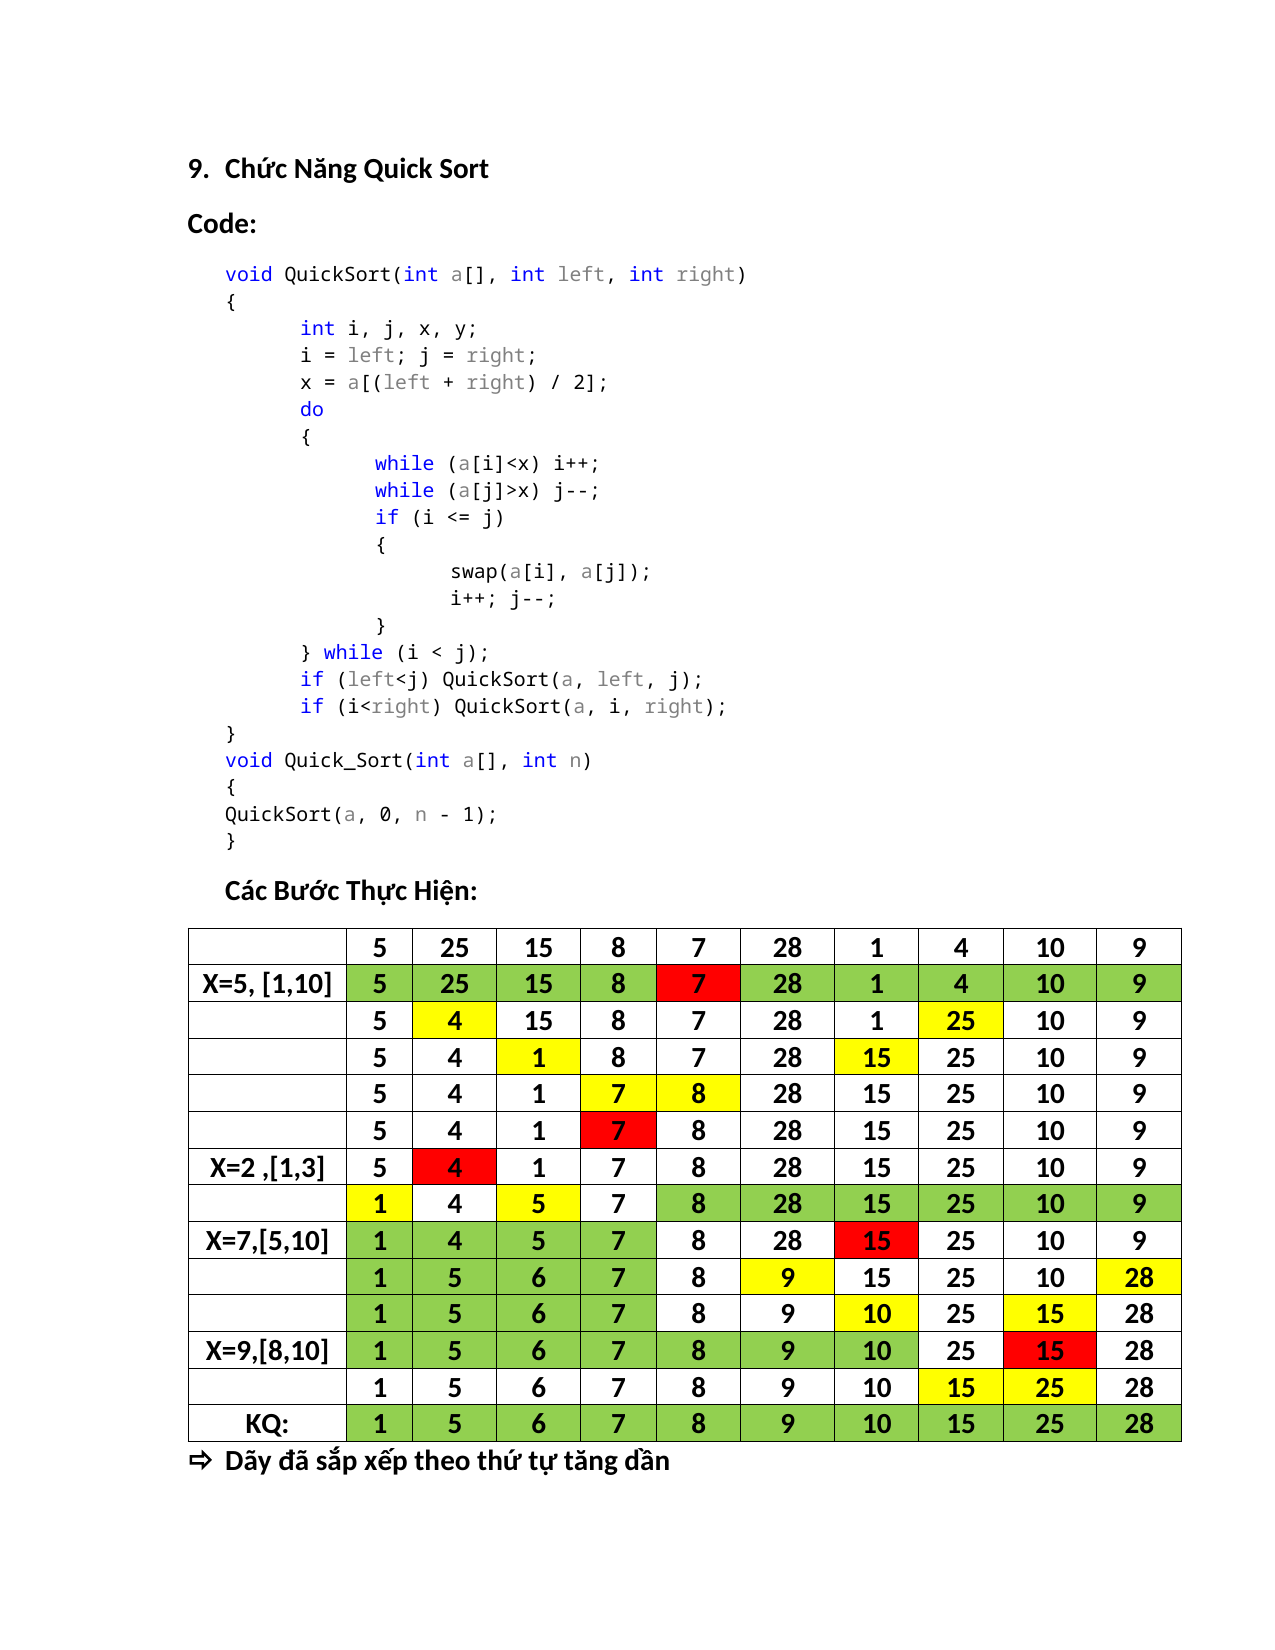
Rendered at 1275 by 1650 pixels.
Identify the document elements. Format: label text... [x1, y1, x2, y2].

table_cell 5 [347, 1039, 412, 1074]
text } while (i < j); [150, 638, 1125, 665]
text { [150, 530, 1125, 557]
text { [150, 287, 1125, 314]
text QuickSort(a, 0, n - 1); [150, 800, 1125, 827]
table_cell 4 [413, 1039, 496, 1074]
table_cell 9 [741, 1369, 834, 1404]
text while (a[j]>x) j--; [150, 476, 1125, 503]
text if (left<j) QuickSort(a, left, j); [150, 665, 1125, 692]
table_cell 28 [741, 1039, 834, 1074]
text do [150, 395, 1125, 422]
table_cell 9 [1097, 1075, 1181, 1111]
table_cell 8 [657, 1075, 740, 1111]
table_cell 15 [835, 1112, 918, 1148]
table_cell 7 [581, 1259, 656, 1294]
table_cell X=5, [1,10] [189, 965, 346, 1001]
table_cell 8 [657, 1185, 740, 1221]
table_cell 15 [835, 1075, 918, 1111]
table_cell X=7,[5,10] [189, 1222, 346, 1258]
table_cell [189, 1039, 346, 1074]
table_cell 7 [657, 965, 740, 1001]
table_cell 10 [835, 1405, 918, 1441]
table_cell 9 [1097, 1112, 1181, 1148]
text { [150, 773, 1125, 800]
table_cell 25 [919, 1075, 1003, 1111]
table_header 4 [919, 929, 1003, 964]
table_cell 10 [1004, 1222, 1096, 1258]
table_cell 10 [1004, 1185, 1096, 1221]
table_cell 8 [657, 1369, 740, 1404]
table_cell 25 [413, 965, 496, 1001]
table_cell 8 [657, 1332, 740, 1368]
table_header 8 [581, 929, 656, 964]
table_cell 1 [497, 1112, 580, 1148]
table_cell 8 [581, 1002, 656, 1038]
table_cell 9 [741, 1259, 834, 1294]
table_header [189, 929, 346, 964]
table_cell 7 [657, 1002, 740, 1038]
table_cell 4 [413, 1185, 496, 1221]
list Dãy đã sắp xếp theo thứ tự tăng dần [187, 1442, 1125, 1478]
text if (i <= j) [150, 503, 1125, 530]
table_cell X=9,[8,10] [189, 1332, 346, 1368]
text i++; j--; [150, 584, 1125, 611]
table_cell [189, 1075, 346, 1111]
table_cell 15 [835, 1222, 918, 1258]
list Chức Năng Quick Sort [187, 150, 1125, 186]
table_cell X=2 ,[1,3] [189, 1149, 346, 1184]
table_cell 15 [835, 1185, 918, 1221]
table_cell 5 [413, 1259, 496, 1294]
table_cell 4 [413, 1222, 496, 1258]
table_cell 10 [1004, 965, 1096, 1001]
table_cell 5 [347, 1002, 412, 1038]
table_cell 8 [657, 1222, 740, 1258]
table_cell 28 [1097, 1369, 1181, 1404]
table_cell 25 [919, 1185, 1003, 1221]
table_cell [189, 1185, 346, 1221]
text int i, j, x, y; [150, 314, 1125, 341]
table_cell 28 [741, 1112, 834, 1148]
table_cell 8 [657, 1295, 740, 1331]
table_cell [189, 1369, 346, 1404]
table_header 5 [347, 929, 412, 964]
table_cell 15 [919, 1405, 1003, 1441]
table_cell 7 [581, 1112, 656, 1148]
table_cell 28 [741, 1002, 834, 1038]
table_cell 15 [497, 1002, 580, 1038]
table_cell 10 [1004, 1112, 1096, 1148]
table_cell 28 [1097, 1259, 1181, 1294]
table_cell 25 [919, 1332, 1003, 1368]
table_cell 28 [741, 965, 834, 1001]
table_cell 7 [657, 1039, 740, 1074]
text swap(a[i], a[j]); [150, 557, 1125, 584]
table_cell 1 [347, 1405, 412, 1441]
table_cell 7 [581, 1295, 656, 1331]
table_cell 8 [657, 1149, 740, 1184]
table_cell 4 [919, 965, 1003, 1001]
text while (a[i]<x) i++; [150, 449, 1125, 476]
table_cell [189, 1295, 346, 1331]
table_header 1 [835, 929, 918, 964]
table_cell 1 [347, 1185, 412, 1221]
table_cell 9 [1097, 1002, 1181, 1038]
table_cell 1 [835, 965, 918, 1001]
table_cell 6 [497, 1405, 580, 1441]
table_cell 10 [1004, 1149, 1096, 1184]
text Code: [187, 205, 1125, 241]
table_cell 5 [497, 1222, 580, 1258]
text { [150, 422, 1125, 449]
table_cell 28 [741, 1185, 834, 1221]
table_header 10 [1004, 929, 1096, 964]
table_cell 7 [581, 1369, 656, 1404]
table_cell 1 [347, 1222, 412, 1258]
table_cell 15 [835, 1039, 918, 1074]
table_cell 25 [919, 1149, 1003, 1184]
table_cell KQ: [189, 1405, 346, 1441]
text void Quick_Sort(int a[], int n) [150, 746, 1125, 773]
table_cell 5 [413, 1295, 496, 1331]
table_cell 28 [741, 1149, 834, 1184]
table_cell 5 [413, 1405, 496, 1441]
table_cell 4 [413, 1075, 496, 1111]
table_cell 5 [347, 1075, 412, 1111]
text void QuickSort(int a[], int left, int right) [150, 260, 1125, 287]
table_cell 6 [497, 1295, 580, 1331]
table_cell 15 [1004, 1295, 1096, 1331]
table_cell 15 [835, 1259, 918, 1294]
table_cell 15 [1004, 1332, 1096, 1368]
table_cell 8 [657, 1112, 740, 1148]
table_cell 15 [835, 1149, 918, 1184]
table_cell 10 [835, 1295, 918, 1331]
text if (i<right) QuickSort(a, i, right); [150, 692, 1125, 719]
table_cell 1 [497, 1075, 580, 1111]
text } [150, 611, 1125, 638]
table_cell 9 [741, 1295, 834, 1331]
table_cell 9 [1097, 1222, 1181, 1258]
table_cell 25 [1004, 1405, 1096, 1441]
table_cell 8 [657, 1405, 740, 1441]
table_cell 8 [657, 1259, 740, 1294]
table_cell 25 [919, 1039, 1003, 1074]
table_cell 5 [413, 1332, 496, 1368]
table_cell [189, 1112, 346, 1148]
table_cell [189, 1002, 346, 1038]
table_header 25 [413, 929, 496, 964]
table_cell 10 [1004, 1075, 1096, 1111]
table_cell 9 [1097, 1149, 1181, 1184]
table_cell 7 [581, 1185, 656, 1221]
table_cell 25 [919, 1259, 1003, 1294]
table_cell 6 [497, 1259, 580, 1294]
table_cell 4 [413, 1149, 496, 1184]
table_cell 10 [1004, 1259, 1096, 1294]
table_cell 7 [581, 1405, 656, 1441]
table_cell 28 [741, 1075, 834, 1111]
table_cell [189, 1259, 346, 1294]
table_cell 1 [347, 1259, 412, 1294]
table_cell 5 [347, 965, 412, 1001]
table_cell 5 [497, 1185, 580, 1221]
table_cell 7 [581, 1332, 656, 1368]
table_cell 6 [497, 1369, 580, 1404]
table_cell 25 [1004, 1369, 1096, 1404]
table_cell 10 [835, 1332, 918, 1368]
text } [187, 827, 1125, 854]
table_cell 6 [497, 1332, 580, 1368]
table_cell 15 [497, 965, 580, 1001]
table_cell 4 [413, 1002, 496, 1038]
table_cell 5 [413, 1369, 496, 1404]
table_header 28 [741, 929, 834, 964]
table_header 9 [1097, 929, 1181, 964]
table_cell 25 [919, 1295, 1003, 1331]
table_cell 4 [413, 1112, 496, 1148]
table_cell 25 [919, 1002, 1003, 1038]
table_cell 7 [581, 1222, 656, 1258]
table_cell 25 [919, 1112, 1003, 1148]
text x = a[(left + right) / 2]; [150, 368, 1125, 395]
table_header 15 [497, 929, 580, 964]
table_cell 8 [581, 965, 656, 1001]
table_cell 8 [581, 1039, 656, 1074]
table_cell 1 [497, 1039, 580, 1074]
table_cell 10 [1004, 1039, 1096, 1074]
table_header 7 [657, 929, 740, 964]
table_cell 10 [1004, 1002, 1096, 1038]
table_cell 1 [835, 1002, 918, 1038]
table_cell 15 [919, 1369, 1003, 1404]
table_cell 7 [581, 1149, 656, 1184]
text Các Bước Thực Hiện: [187, 872, 1125, 908]
table_cell 5 [347, 1149, 412, 1184]
table_cell 28 [1097, 1332, 1181, 1368]
table_cell 5 [347, 1112, 412, 1148]
table_cell 9 [741, 1405, 834, 1441]
table_cell 28 [1097, 1295, 1181, 1331]
table_cell 1 [347, 1295, 412, 1331]
table_cell 9 [1097, 1039, 1181, 1074]
table_cell 1 [347, 1332, 412, 1368]
table_cell 1 [347, 1369, 412, 1404]
table_cell 7 [581, 1075, 656, 1111]
table_cell 9 [741, 1332, 834, 1368]
table_cell 25 [919, 1222, 1003, 1258]
table_cell 28 [741, 1222, 834, 1258]
table_cell 1 [497, 1149, 580, 1184]
table_cell 9 [1097, 1185, 1181, 1221]
text } [150, 719, 1125, 746]
table_cell 9 [1097, 965, 1181, 1001]
text i = left; j = right; [150, 341, 1125, 368]
table_cell 28 [1097, 1405, 1181, 1441]
table_cell 10 [835, 1369, 918, 1404]
